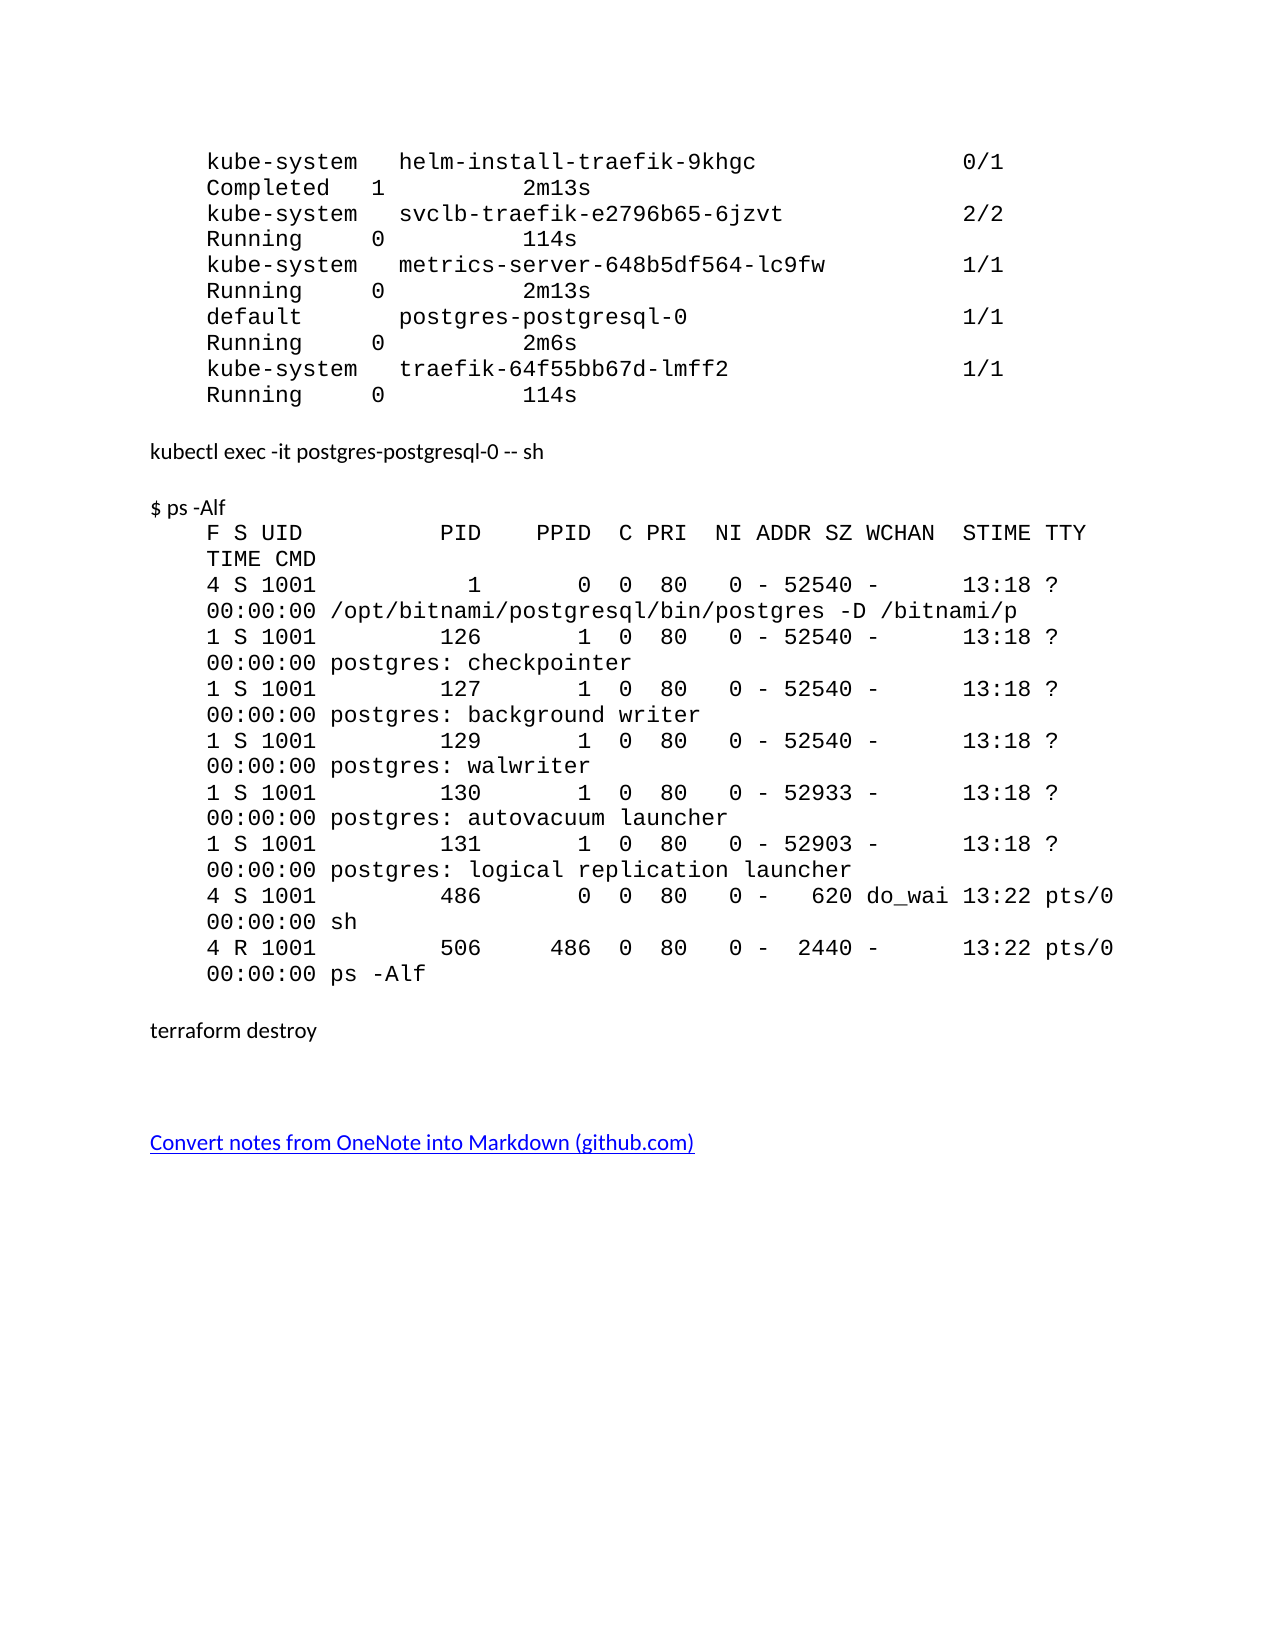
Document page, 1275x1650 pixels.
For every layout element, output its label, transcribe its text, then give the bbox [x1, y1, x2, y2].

text $ ps -Alf [150, 493, 1125, 521]
text kubectl exec -it postgres-postgresql-0 -- sh [150, 437, 1125, 465]
text 4 S 1001 486 0 0 80 0 - 620 do_wai 13:22 pts/0 00:00:00 sh [206, 884, 1125, 936]
text kube-system metrics-server-648b5df564-lc9fw 1/1 Running 0 2m13s [206, 254, 1125, 306]
text 1 S 1001 129 1 0 80 0 - 52540 - 13:18 ? 00:00:00 postgres: walwriter [206, 729, 1125, 781]
text kube-system svclb-traefik-e2796b65-6jzvt 2/2 Running 0 114s [206, 202, 1125, 254]
text kube-system traefik-64f55bb67d-lmff2 1/1 Running 0 114s [206, 357, 1125, 409]
text 1 S 1001 127 1 0 80 0 - 52540 - 13:18 ? 00:00:00 postgres: background writer [206, 677, 1125, 729]
text F S UID PID PPID C PRI NI ADDR SZ WCHAN STIME TTY TIME CMD [206, 521, 1125, 573]
text kube-system helm-install-traefik-9khgc 0/1 Completed 1 2m13s [206, 150, 1125, 202]
text 4 R 1001 506 486 0 80 0 - 2440 - 13:22 pts/0 00:00:00 ps -Alf [206, 936, 1125, 988]
text Convert notes from OneNote into Markdown (github.com) [150, 1128, 1125, 1156]
text 1 S 1001 130 1 0 80 0 - 52933 - 13:18 ? 00:00:00 postgres: autovacuum launcher [206, 781, 1125, 833]
text terraform destroy [150, 1016, 1125, 1044]
text 4 S 1001 1 0 0 80 0 - 52540 - 13:18 ? 00:00:00 /opt/bitnami/postgresql/bin/postgres -D /bitnami/p [206, 573, 1125, 625]
text default postgres-postgresql-0 1/1 Running 0 2m6s [206, 306, 1125, 357]
text 1 S 1001 131 1 0 80 0 - 52903 - 13:18 ? 00:00:00 postgres: logical replication launcher [206, 833, 1125, 884]
text 1 S 1001 126 1 0 80 0 - 52540 - 13:18 ? 00:00:00 postgres: checkpointer [206, 625, 1125, 677]
